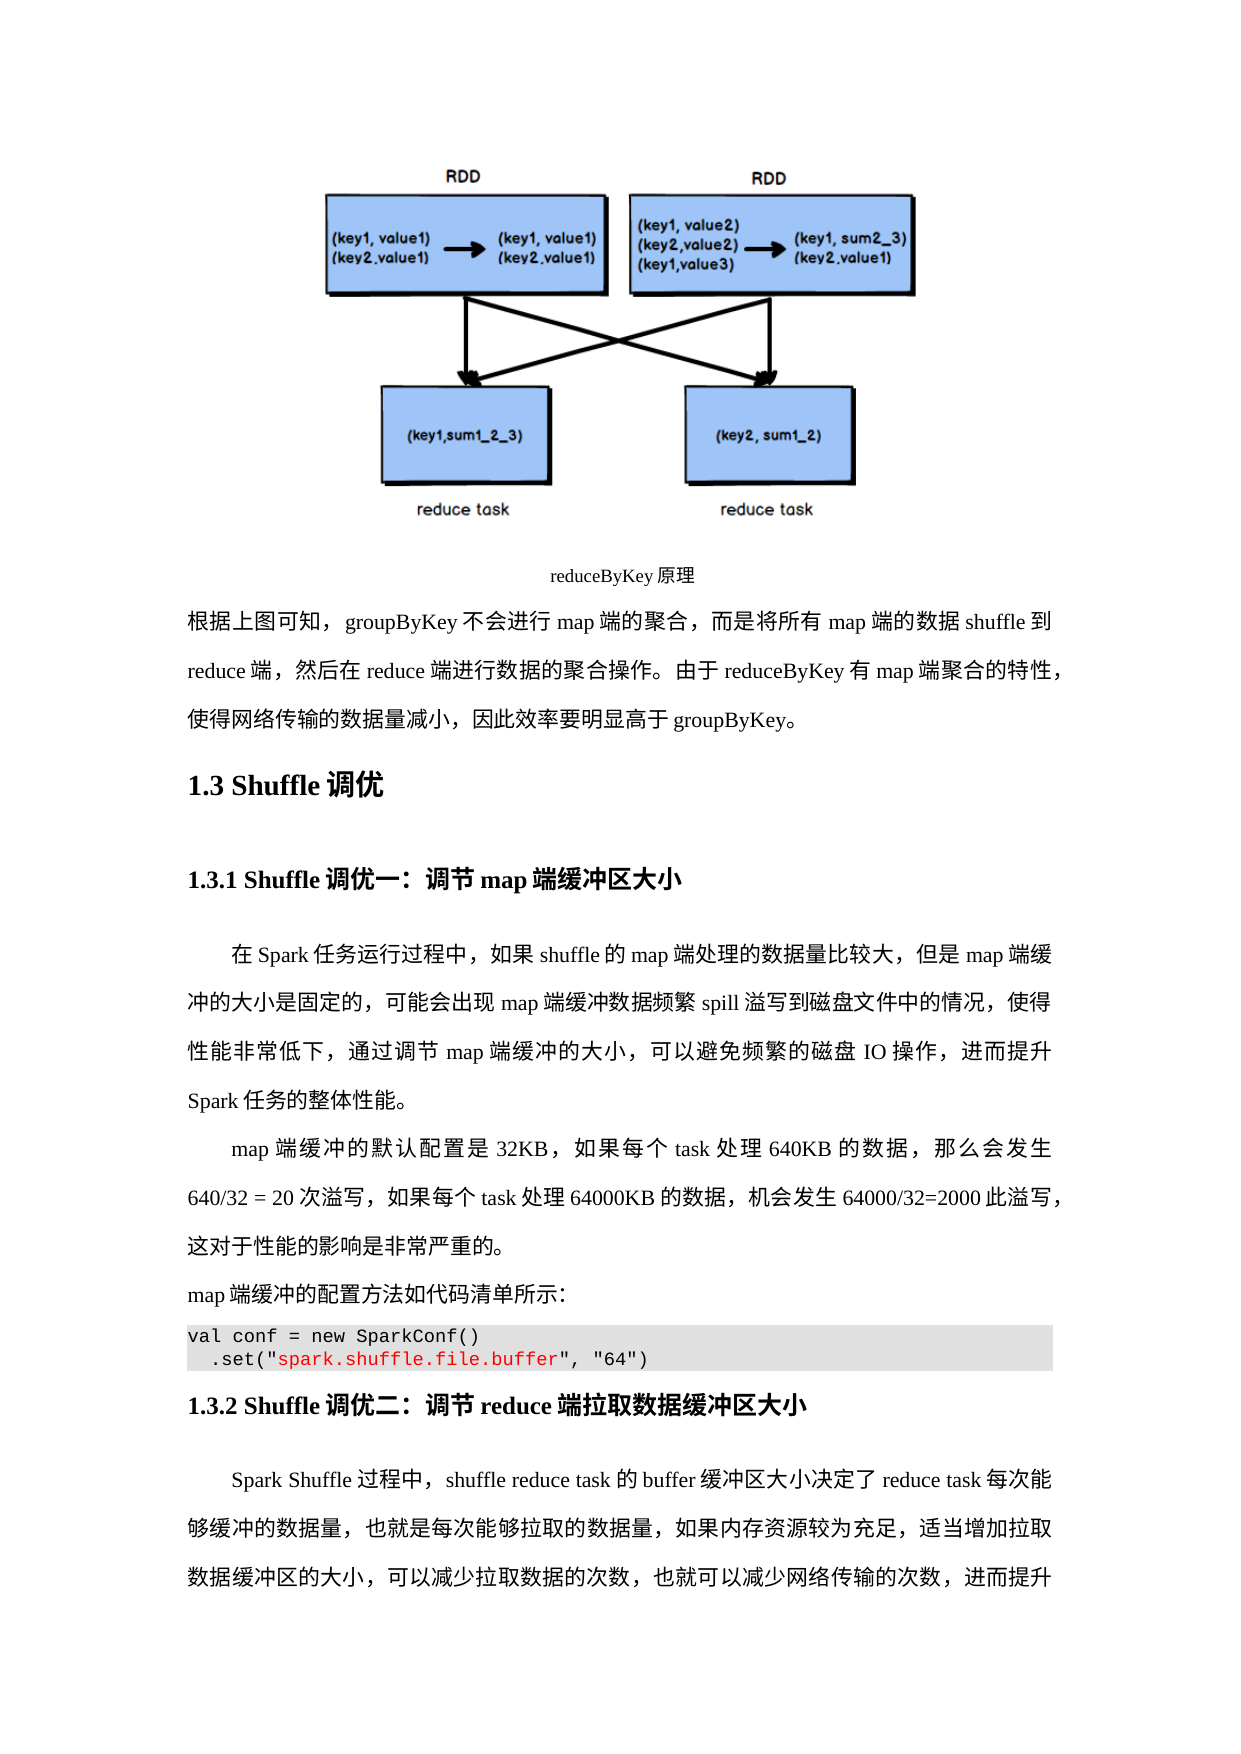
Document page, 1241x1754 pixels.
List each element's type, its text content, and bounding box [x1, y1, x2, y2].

text map端缓冲的配置方法如代码清单所示： [187, 1277, 1053, 1309]
text val conf = new SparkConf() [187, 1325, 1053, 1348]
subtitle 1.3.2 Shuffle调优二：调节reduce端拉取数据缓冲区大小 [187, 1371, 1053, 1436]
text map端缓冲的默认配置是32KB，如果每个task处理640KB的数据，那么会发生640/32 = 20次溢写，如果每个task处理64000KB的数据，机会发生64000/32=2000此溢写，这对于性能的影响是非常严重的。 [187, 1131, 1053, 1261]
subtitle 1.3.1 Shuffle调优一：调节map端缓冲区大小 [187, 845, 1053, 910]
picture [320, 162, 920, 522]
text 在Spark任务运行过程中，如果shuffle的map端处理的数据量比较大，但是map端缓冲的大小是固定的，可能会出现map端缓冲数据频繁spill溢写到磁盘文件中的情况，使得性能非常低下，通过调节map端缓冲的大小，可以避免频繁的磁盘IO操作，进而提升Spark任务的整体性能。 [187, 936, 1053, 1115]
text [187, 1462, 1053, 1592]
text reduceByKey原理 [187, 558, 1053, 591]
text .set("spark.shuffle.file.buffer", "64") [187, 1348, 1053, 1371]
subtitle 1.3 Shuffle调优 [187, 750, 1053, 815]
text 根据上图可知，groupByKey不会进行map端的聚合，而是将所有map端的数据shuffle到reduce端，然后在reduce端进行数据的聚合操作。由于reduceByKey有map端聚合的特性，使得网络传输的数据量减小，因此效率要明显高于groupByKey。 [187, 604, 1053, 734]
